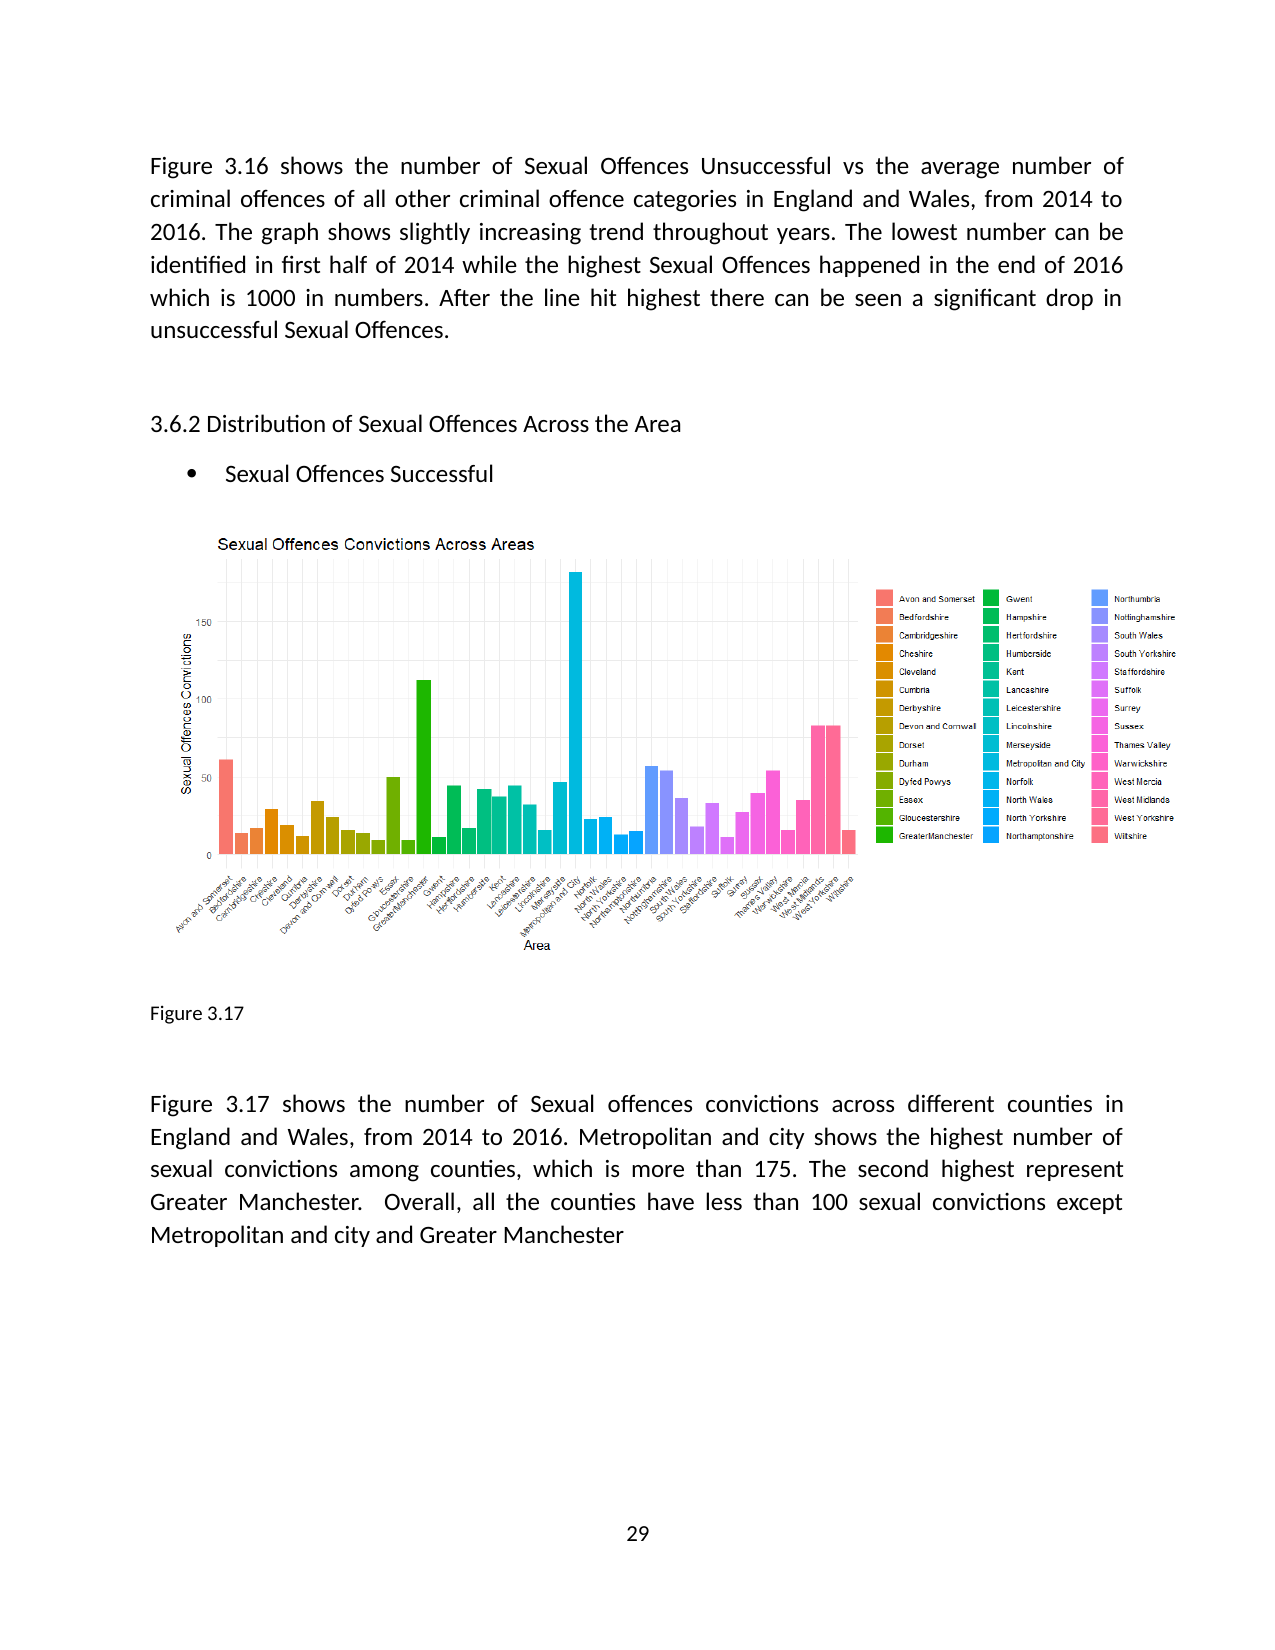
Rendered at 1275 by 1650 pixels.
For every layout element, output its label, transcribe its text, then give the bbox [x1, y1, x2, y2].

text Figure 3.17 [150, 1000, 1125, 1025]
text Figure 3.16 shows the number of Sexual Offences Unsuccessful vs the average number of criminal offences of all other criminal offence categories in England and Wales, from 2014 to 2016. The graph shows slightly increasing trend throughout years. The lowest number can be identified in first half of 2014 while the highest Sexual Offences happened in the end of 2016 which is 1000 in numbers. After the line hit highest there can be seen a significant drop in unsuccessful Sexual Offences. [150, 150, 1125, 345]
text Figure 3.17 shows the number of Sexual offences convictions across different counties in England and Wales, from 2014 to 2016. Metropolitan and city shows the highest number of sexual convictions among counties, which is more than 175. The second highest represent Greater Manchester. Overall, all the counties have less than 100 sexual convictions except Metropolitan and city and Greater Manchester [150, 1088, 1125, 1250]
picture [150, 507, 1212, 981]
list Sexual Offences Successful [187, 458, 1125, 488]
text 3.6.2 Distribution of Sexual Offences Across the Area [150, 408, 1125, 439]
